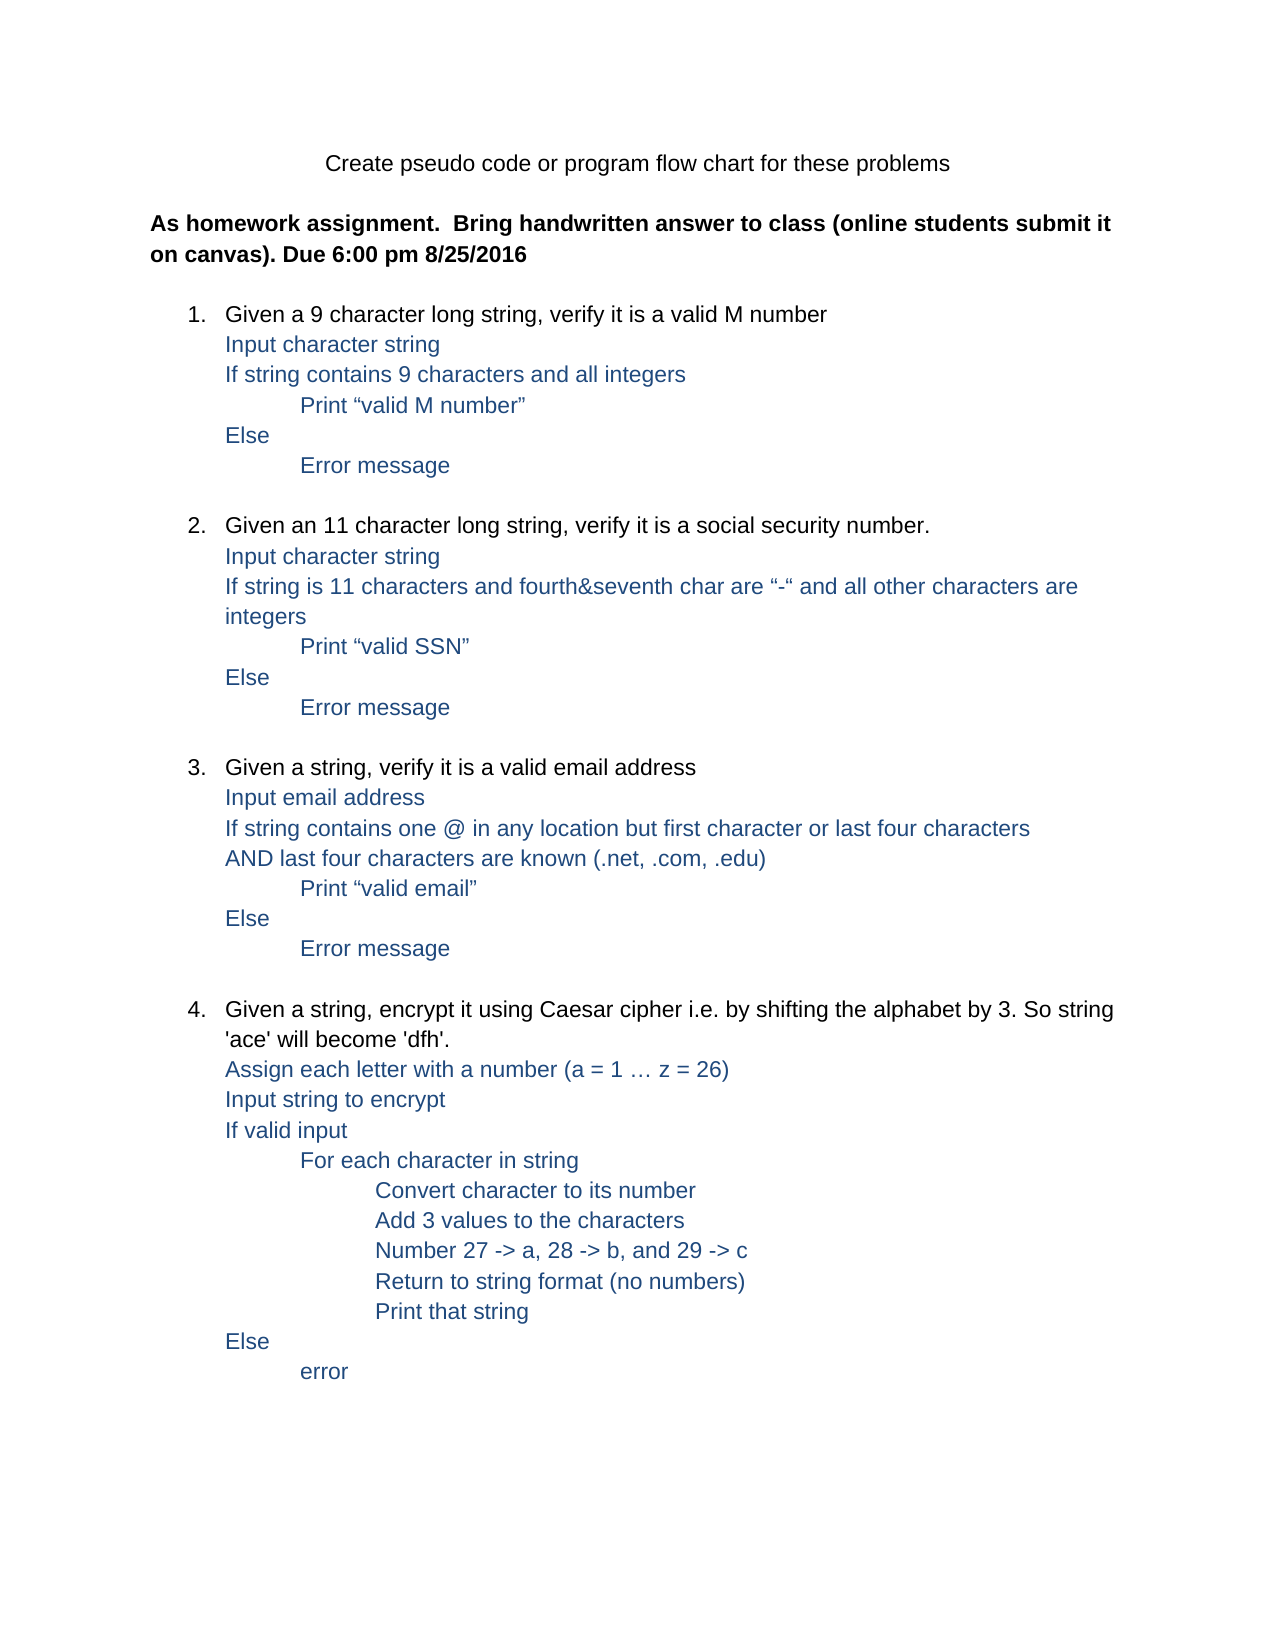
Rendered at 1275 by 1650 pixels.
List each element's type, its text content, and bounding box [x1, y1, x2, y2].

list Given a 9 character long string, verify it is a valid M number [187, 301, 1125, 327]
text Create pseudo code or program flow chart for these problems [150, 150, 1125, 176]
text Return to string format (no numbers) [225, 1268, 1125, 1294]
list Given a string, verify it is a valid email address [187, 754, 1125, 781]
text Else [225, 663, 1125, 690]
text If string contains one @ in any location but first character or last four characters [225, 814, 1125, 841]
text Input character string [225, 543, 1125, 569]
text For each character in string [225, 1147, 1125, 1173]
text Convert character to its number [225, 1177, 1125, 1203]
text If valid input [225, 1117, 1125, 1143]
text Print “valid email” [225, 875, 1125, 901]
text Input email address [225, 784, 1125, 811]
text If string is 11 characters and fourth&seventh char are “-“ and all other characters are integers [225, 573, 1125, 629]
text Assign each letter with a number (a = 1 … z = 26) [225, 1056, 1125, 1083]
text Error message [225, 452, 1125, 478]
text AND last four characters are known (.net, .com, .edu) [225, 845, 1125, 871]
text error [225, 1358, 1125, 1385]
text Add 3 values to the characters [225, 1207, 1125, 1234]
text Input string to encrypt [225, 1086, 1125, 1113]
list Given a string, encrypt it using Caesar cipher i.e. by shifting the alphabet by 3. So string 'ace' will become 'dfh'. [187, 996, 1125, 1052]
text Number 27 -> a, 28 -> b, and 29 -> c [225, 1237, 1125, 1264]
text Error message [225, 935, 1125, 962]
text Print “valid M number” [225, 392, 1125, 418]
text Else [225, 422, 1125, 448]
text Print that string [225, 1298, 1125, 1324]
text Print “valid SSN” [225, 633, 1125, 660]
text Else [225, 905, 1125, 932]
text Input character string [225, 331, 1125, 358]
text As homework assignment. Bring handwritten answer to class (online students submit it on canvas). Due 6:00 pm 8/25/2016 [150, 210, 1125, 267]
text If string contains 9 characters and all integers [225, 361, 1125, 388]
text Error message [225, 694, 1125, 720]
text Else [225, 1328, 1125, 1354]
list Given an 11 character long string, verify it is a social security number. [187, 512, 1125, 539]
